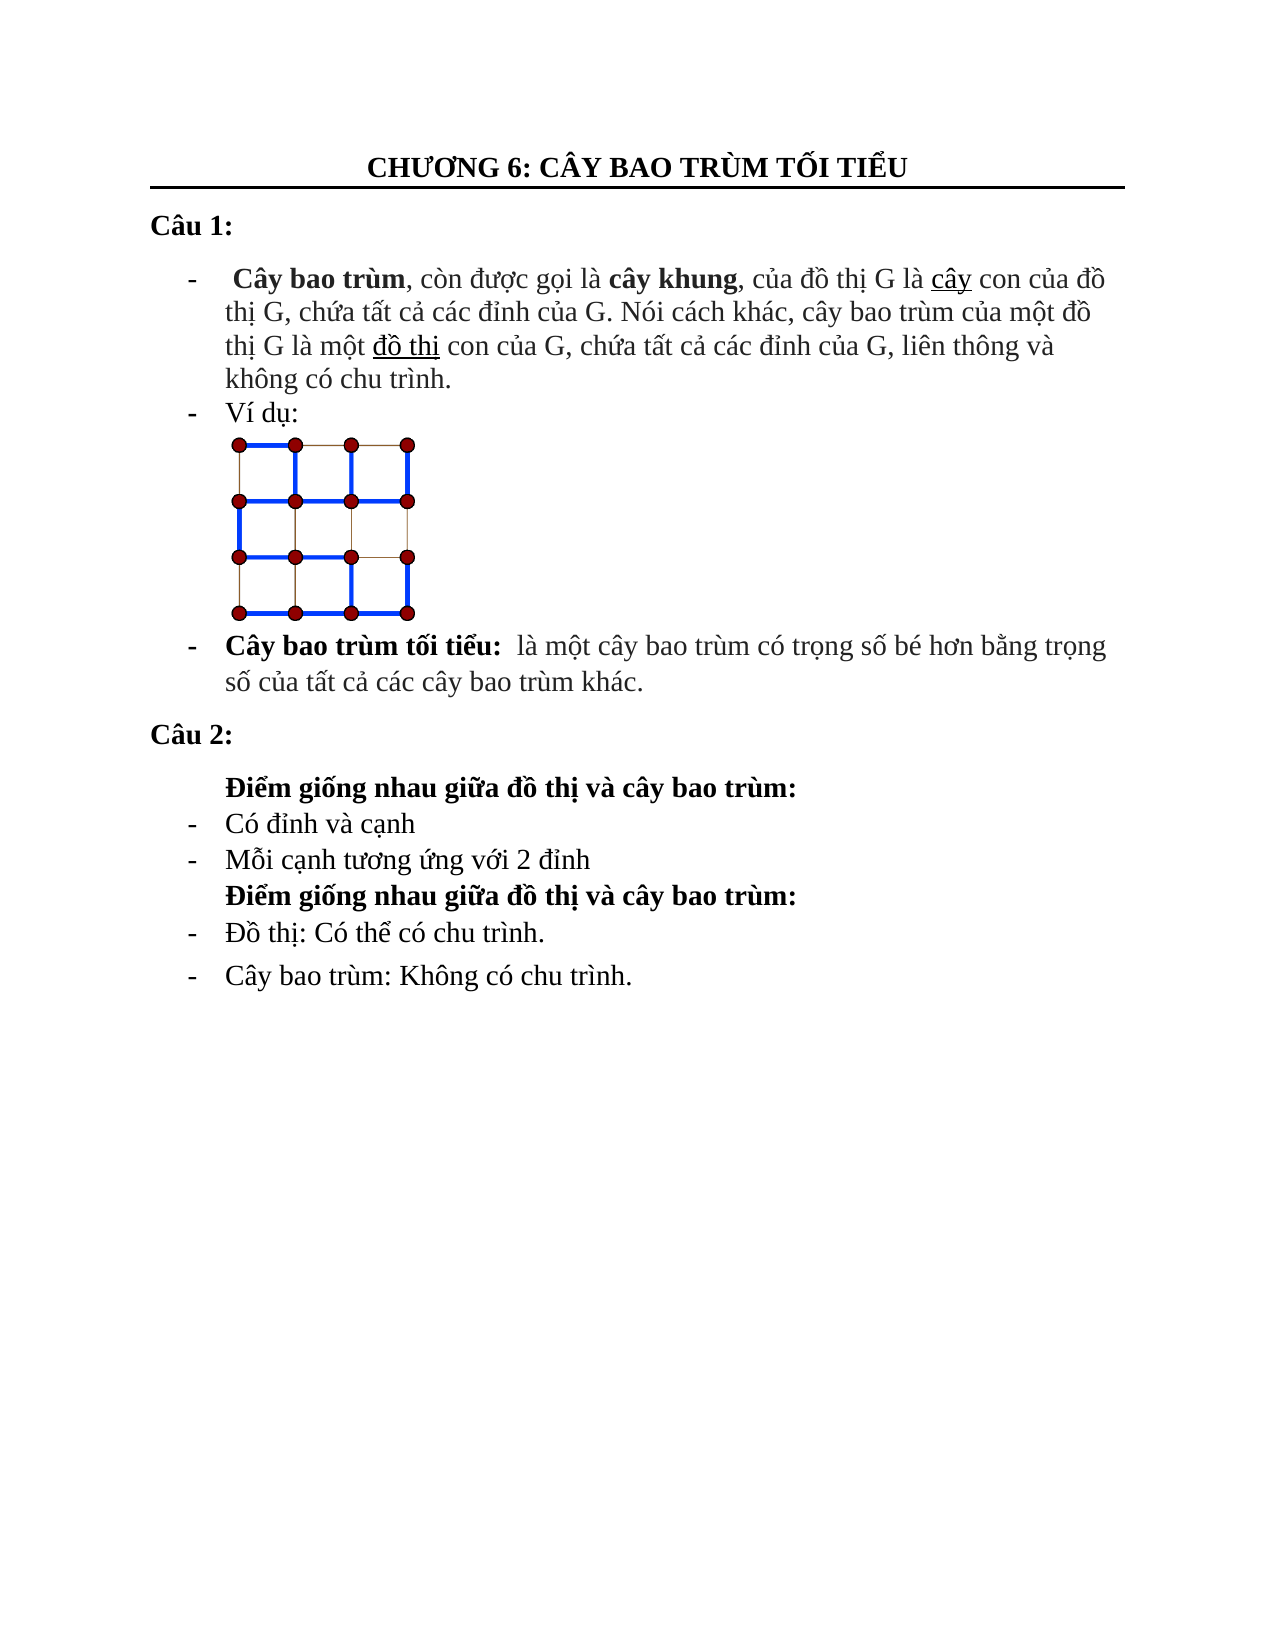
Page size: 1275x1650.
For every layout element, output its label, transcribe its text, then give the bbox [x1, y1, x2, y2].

list Mỗi cạnh tương ứng với 2 đỉnh [187, 842, 1125, 876]
list Cây bao trùm: Không có chu trình. [187, 958, 1125, 992]
list Cây bao trùm, còn được gọi là cây khung, của đồ thị G là cây con của đồ thị G, chứa tất cả các đỉnh của G. Nói cách khác, cây bao trùm của một đồ thị G là một đồ thị con của G, chứa tất cả các đỉnh của G, liên thông và không có chu trình. [187, 261, 1125, 395]
text Câu 2: [150, 717, 1125, 751]
list Ví dụ: [187, 395, 1125, 428]
list Đồ thị: Có thể có chu trình. [187, 915, 1125, 948]
text CHƯƠNG 6: CÂY BAO TRÙM TỐI TIỂU [150, 150, 1125, 186]
text Điểm giống nhau giữa đồ thị và cây bao trùm: [150, 770, 1125, 804]
picture [225, 431, 420, 627]
list Điểm giống nhau giữa đồ thị và cây bao trùm: [225, 878, 1125, 912]
list Cây bao trùm tối tiểu: là một cây bao trùm có trọng số bé hơn bằng trọng số của tất cả các cây bao trùm khác. [187, 628, 1125, 698]
text Câu 1: [150, 208, 1125, 242]
list Có đỉnh và cạnh [187, 806, 1125, 840]
